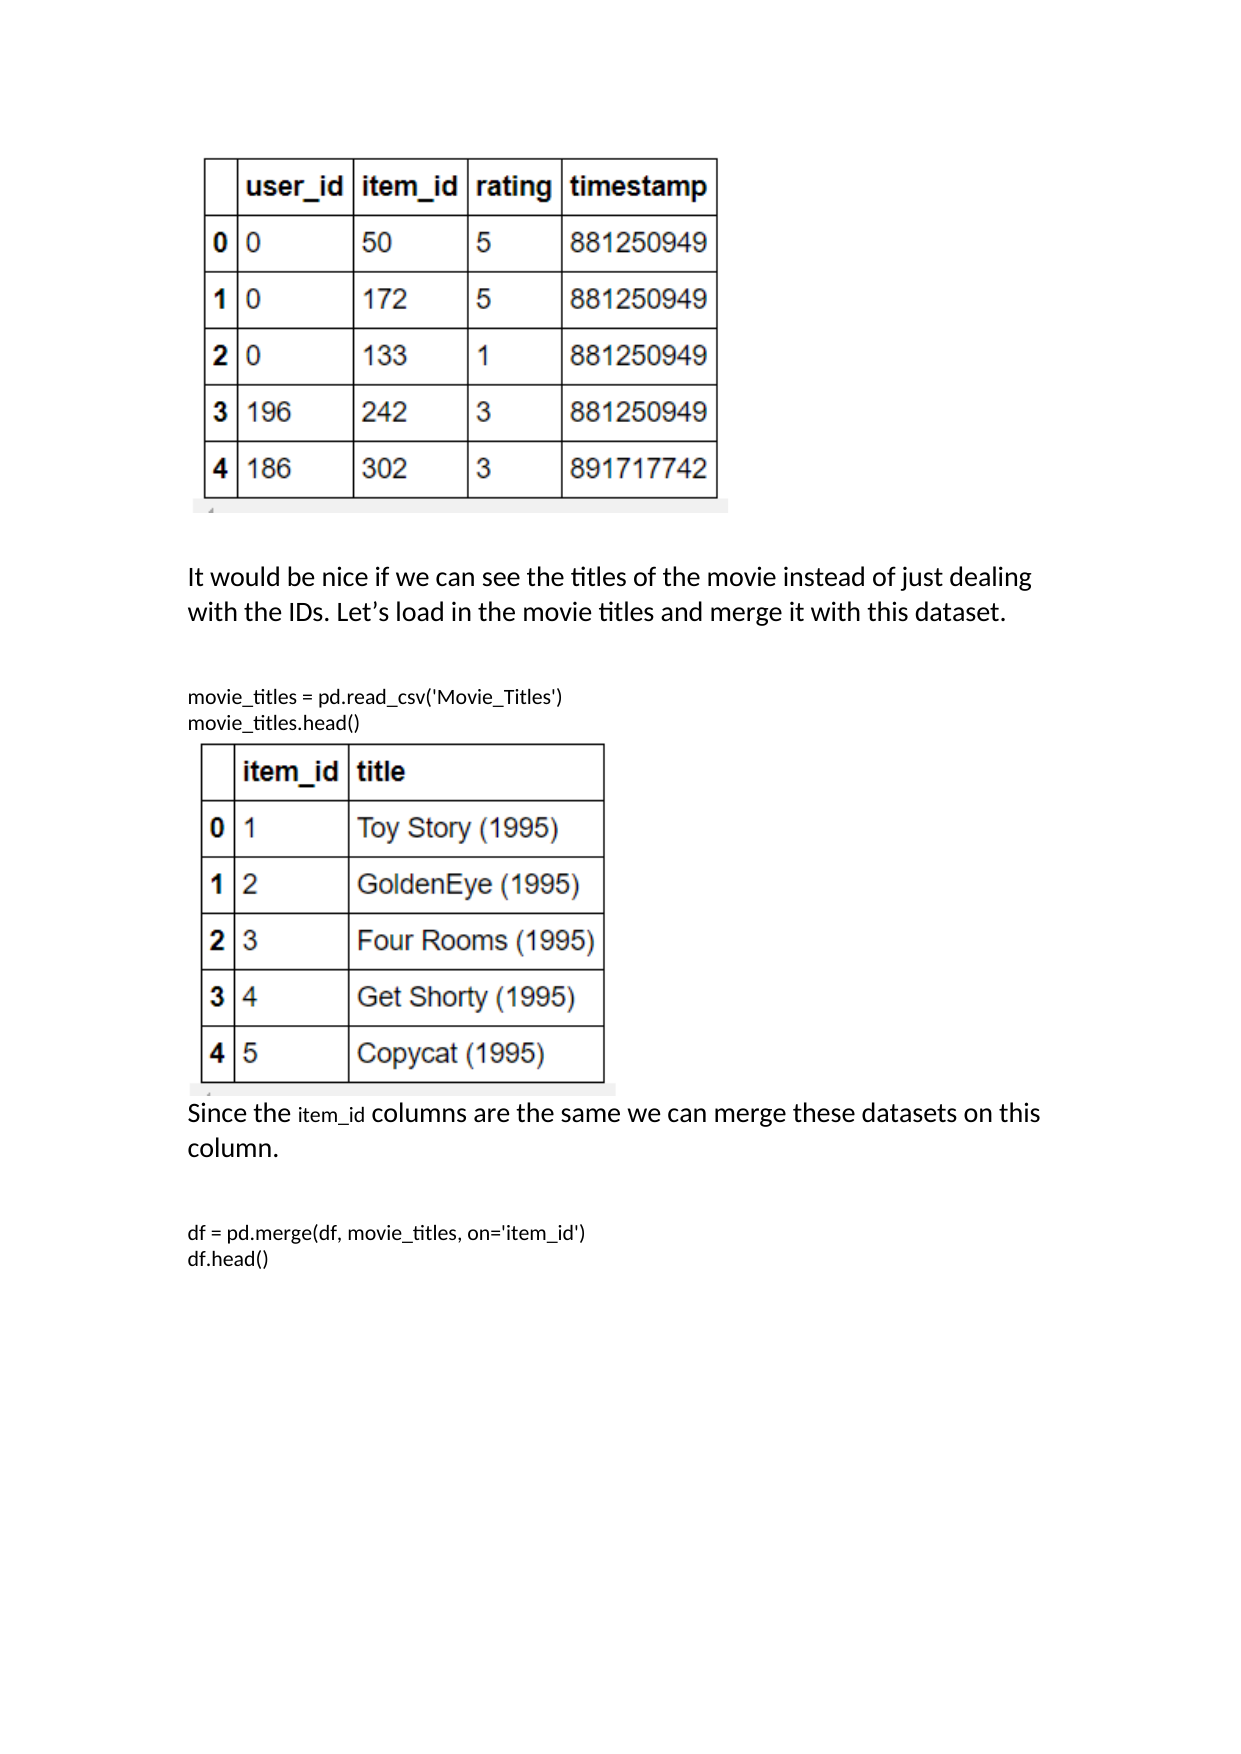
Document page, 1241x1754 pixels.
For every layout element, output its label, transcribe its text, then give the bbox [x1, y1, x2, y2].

text df.head() [187, 1246, 1053, 1272]
text It would be nice if we can see the titles of the movie instead of just dealing with the IDs. Let’s load in the movie titles and merge it with this dataset. [187, 559, 1053, 628]
picture [187, 736, 616, 1096]
text movie_titles = pd.read_csv('Movie_Titles') [187, 683, 1053, 709]
text Since the item_id columns are the same we can merge these datasets on this column. [187, 1096, 1053, 1164]
text df = pd.merge(df, movie_titles, on='item_id') [187, 1219, 1053, 1246]
picture [187, 150, 729, 513]
text movie_titles.head() [187, 709, 1053, 736]
